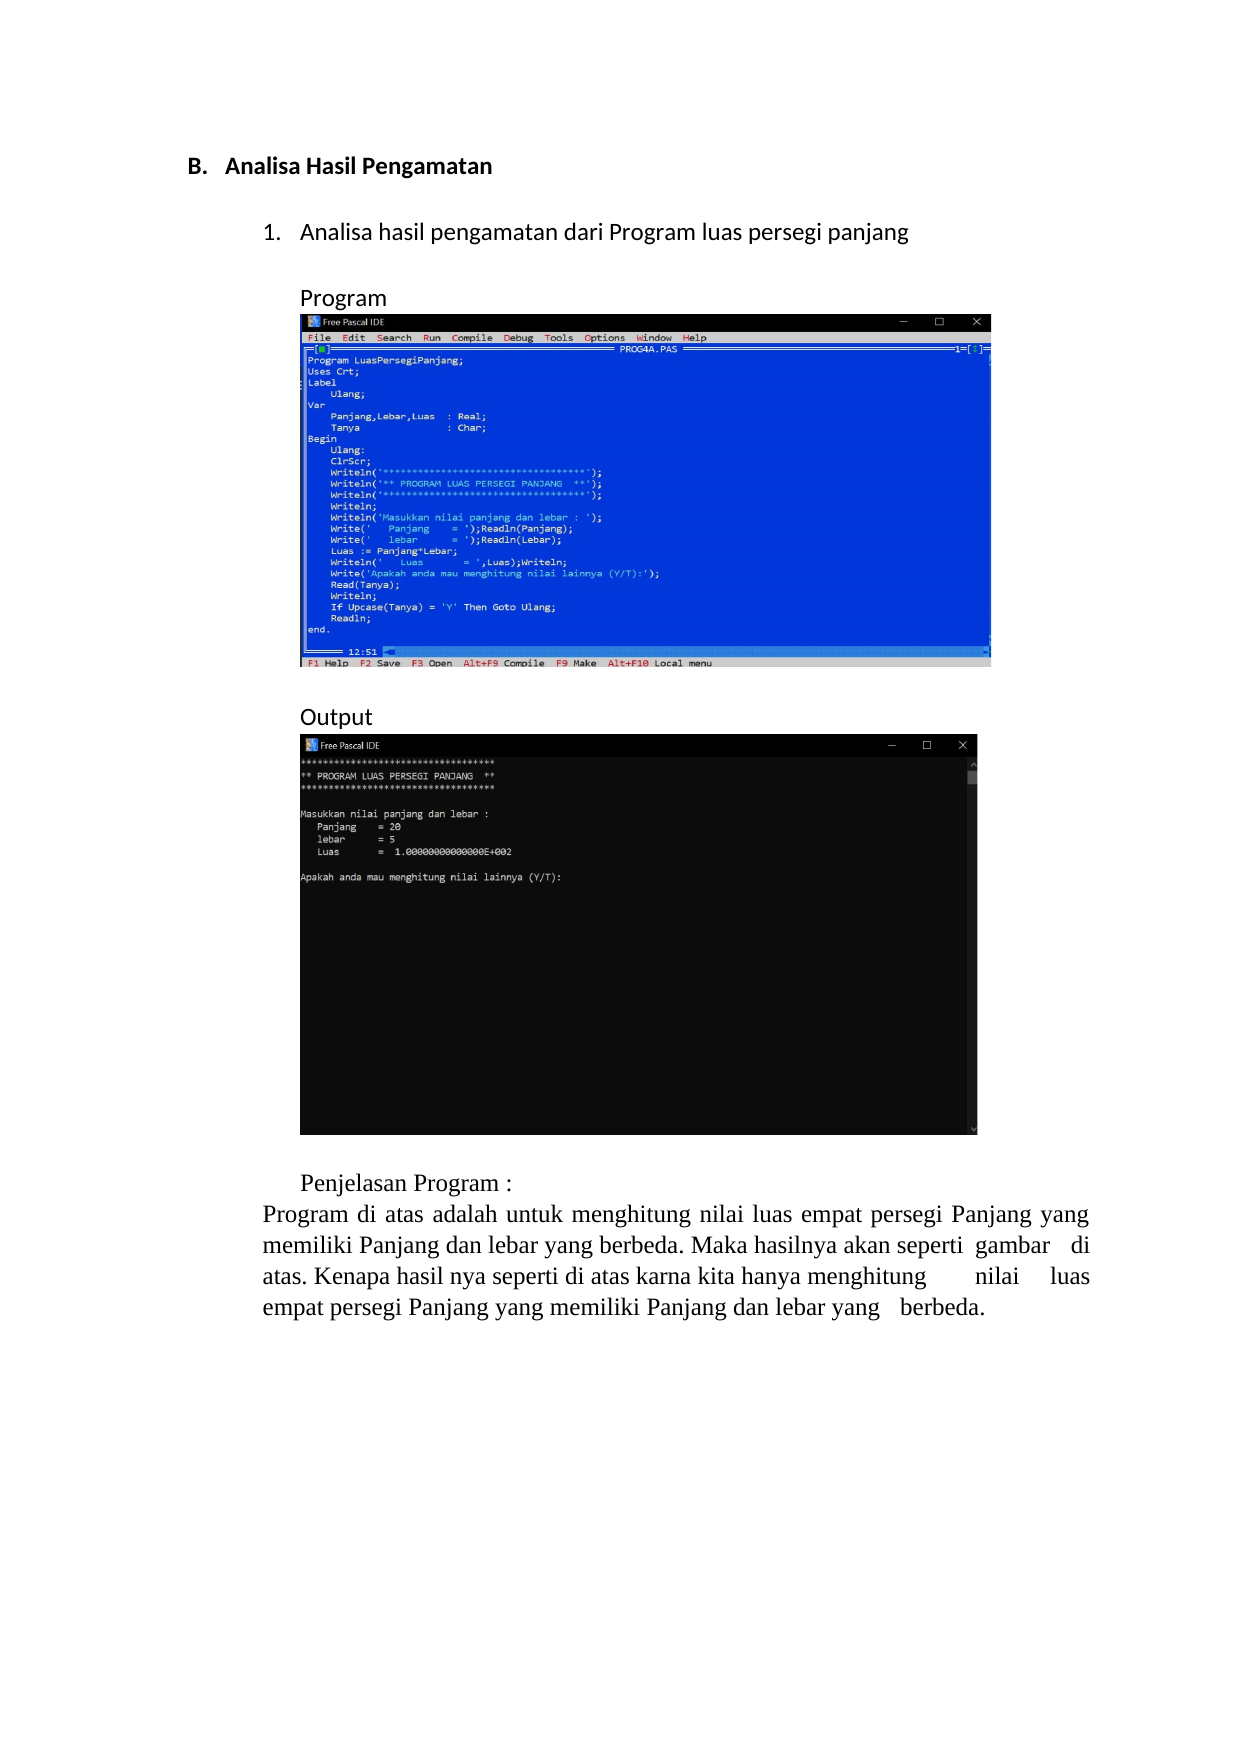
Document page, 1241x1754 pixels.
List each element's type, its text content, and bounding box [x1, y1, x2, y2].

list Output [300, 702, 1090, 732]
list Program [300, 282, 1090, 312]
list Penjelasan Program : [262, 1168, 1090, 1197]
picture [300, 314, 992, 667]
picture [300, 734, 978, 1135]
list Analisa hasil pengamatan dari Program luas persegi panjang [262, 216, 1090, 246]
list Analisa Hasil Pengamatan [187, 150, 1090, 181]
list Program di atas adalah untuk menghitung nilai luas empat persegi Panjang yang memiliki Panjang dan lebar yang berbeda. Maka hasilnya akan seperti gambar di atas. Kenapa hasil nya seperti di atas karna kita hanya menghitung nilai luas empat persegi Panjang yang memiliki Panjang dan lebar yang berbeda. [262, 1199, 1090, 1321]
